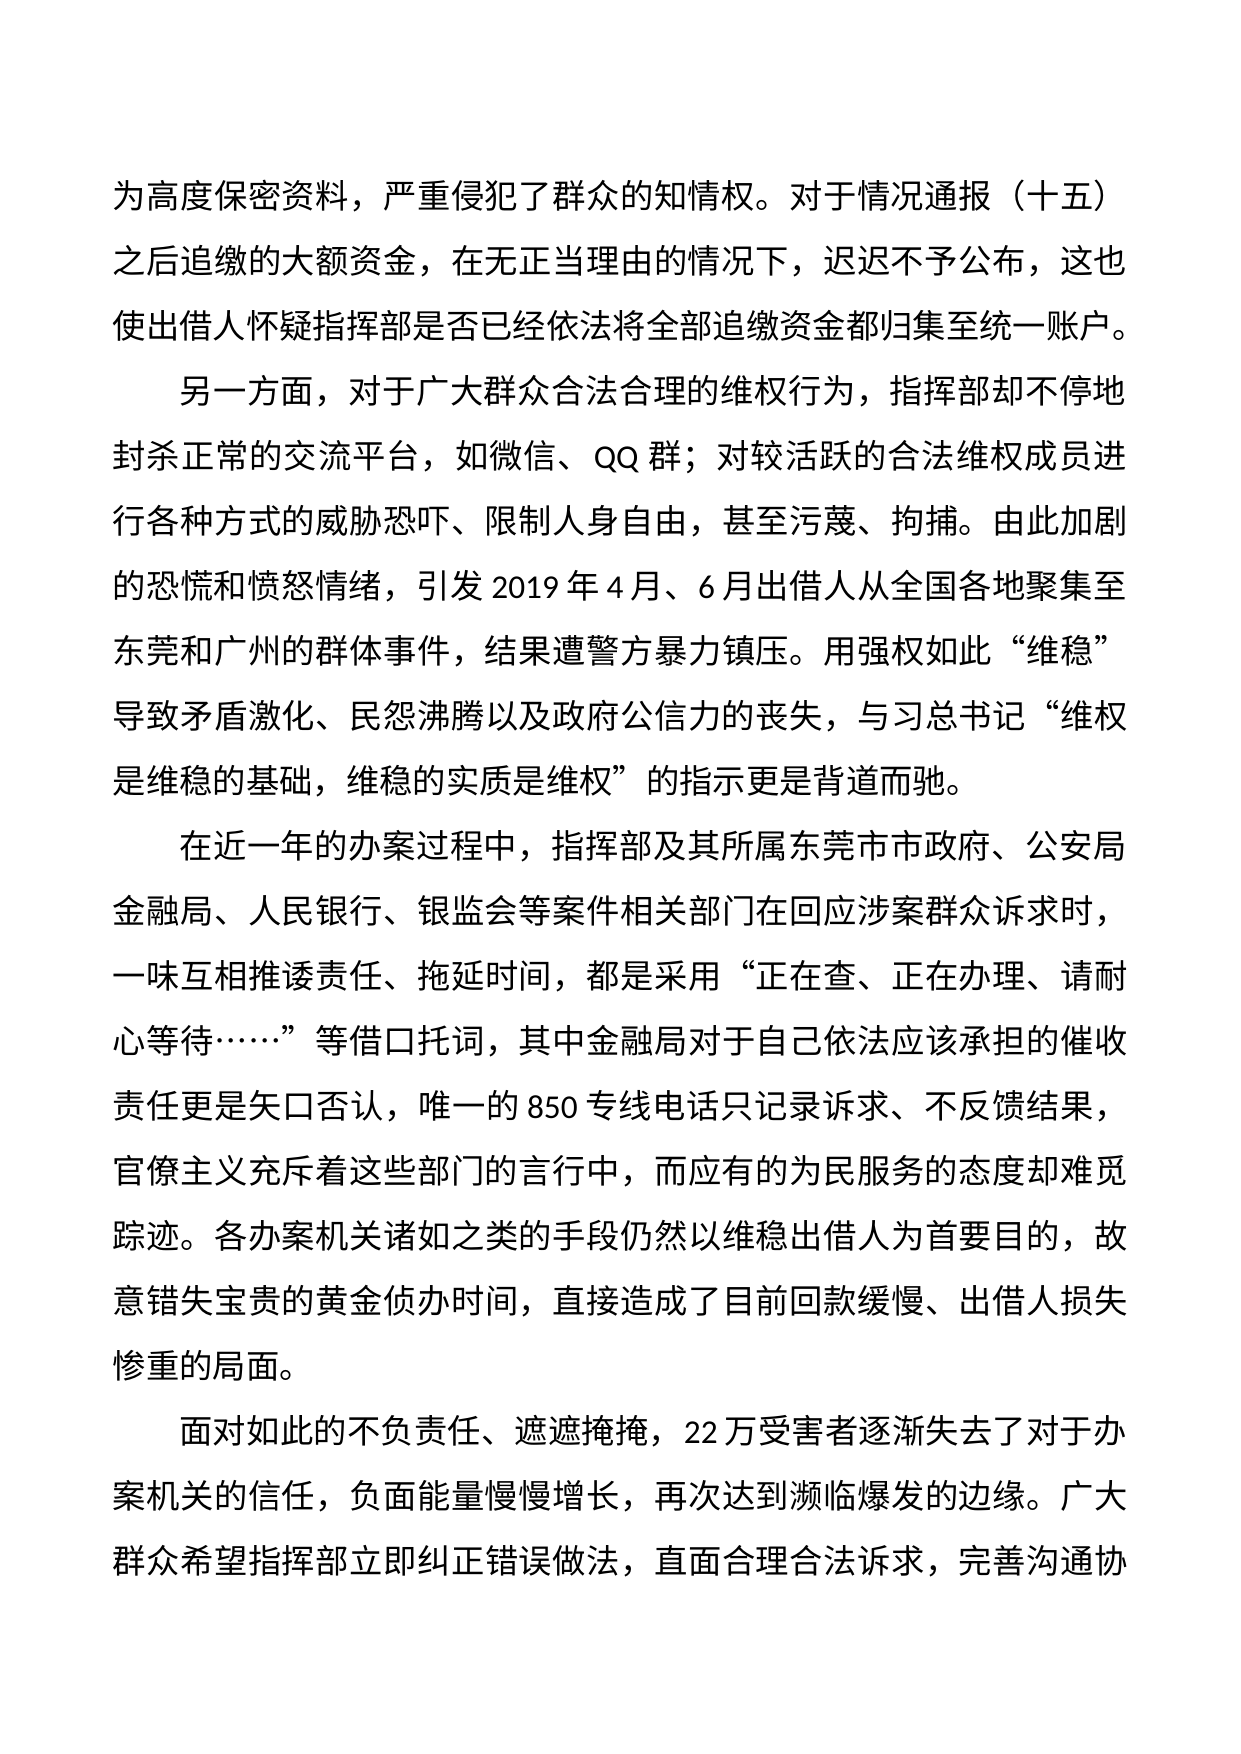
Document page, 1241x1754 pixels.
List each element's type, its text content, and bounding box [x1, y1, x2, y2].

text 在近一年的办案过程中，指挥部及其所属东莞市市政府、公安局、金融局、人民银行、银监会等案件相关部门在回应涉案群众诉求时，一味互相推诿责任、拖延时间，都是采用“正在查、正在办理、请耐心等待……”等借口托词，其中金融局对于自己依法应该承担的催收责任更是矢口否认，唯一的850专线电话只记录诉求、不反馈结果，官僚主义充斥着这些部门的言行中，而应有的为民服务的态度却难觅踪迹。各办案机关诸如之类的手段仍然以维稳出借人为首要目的，故意错失宝贵的黄金侦办时间，直接造成了目前回款缓慢、出借人损失惨重的局面。 [112, 812, 1128, 1397]
text 另一方面，对于广大群众合法合理的维权行为，指挥部却不停地封杀正常的交流平台，如微信、QQ 群；对较活跃的合法维权成员进行各种方式的威胁恐吓、限制人身自由，甚至污蔑、拘捕。由此加剧的恐慌和愤怒情绪，引发2019年4月、6月出借人从全国各地聚集至东莞和广州的群体事件，结果遭警方暴力镇压。用强权如此“维稳”导致矛盾激化、民怨沸腾以及政府公信力的丧失，与习总书记“维权是维稳的基础，维稳的实质是维权”的指示更是背道而驰。 [112, 357, 1128, 812]
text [112, 1397, 1128, 1592]
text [112, 162, 1128, 357]
